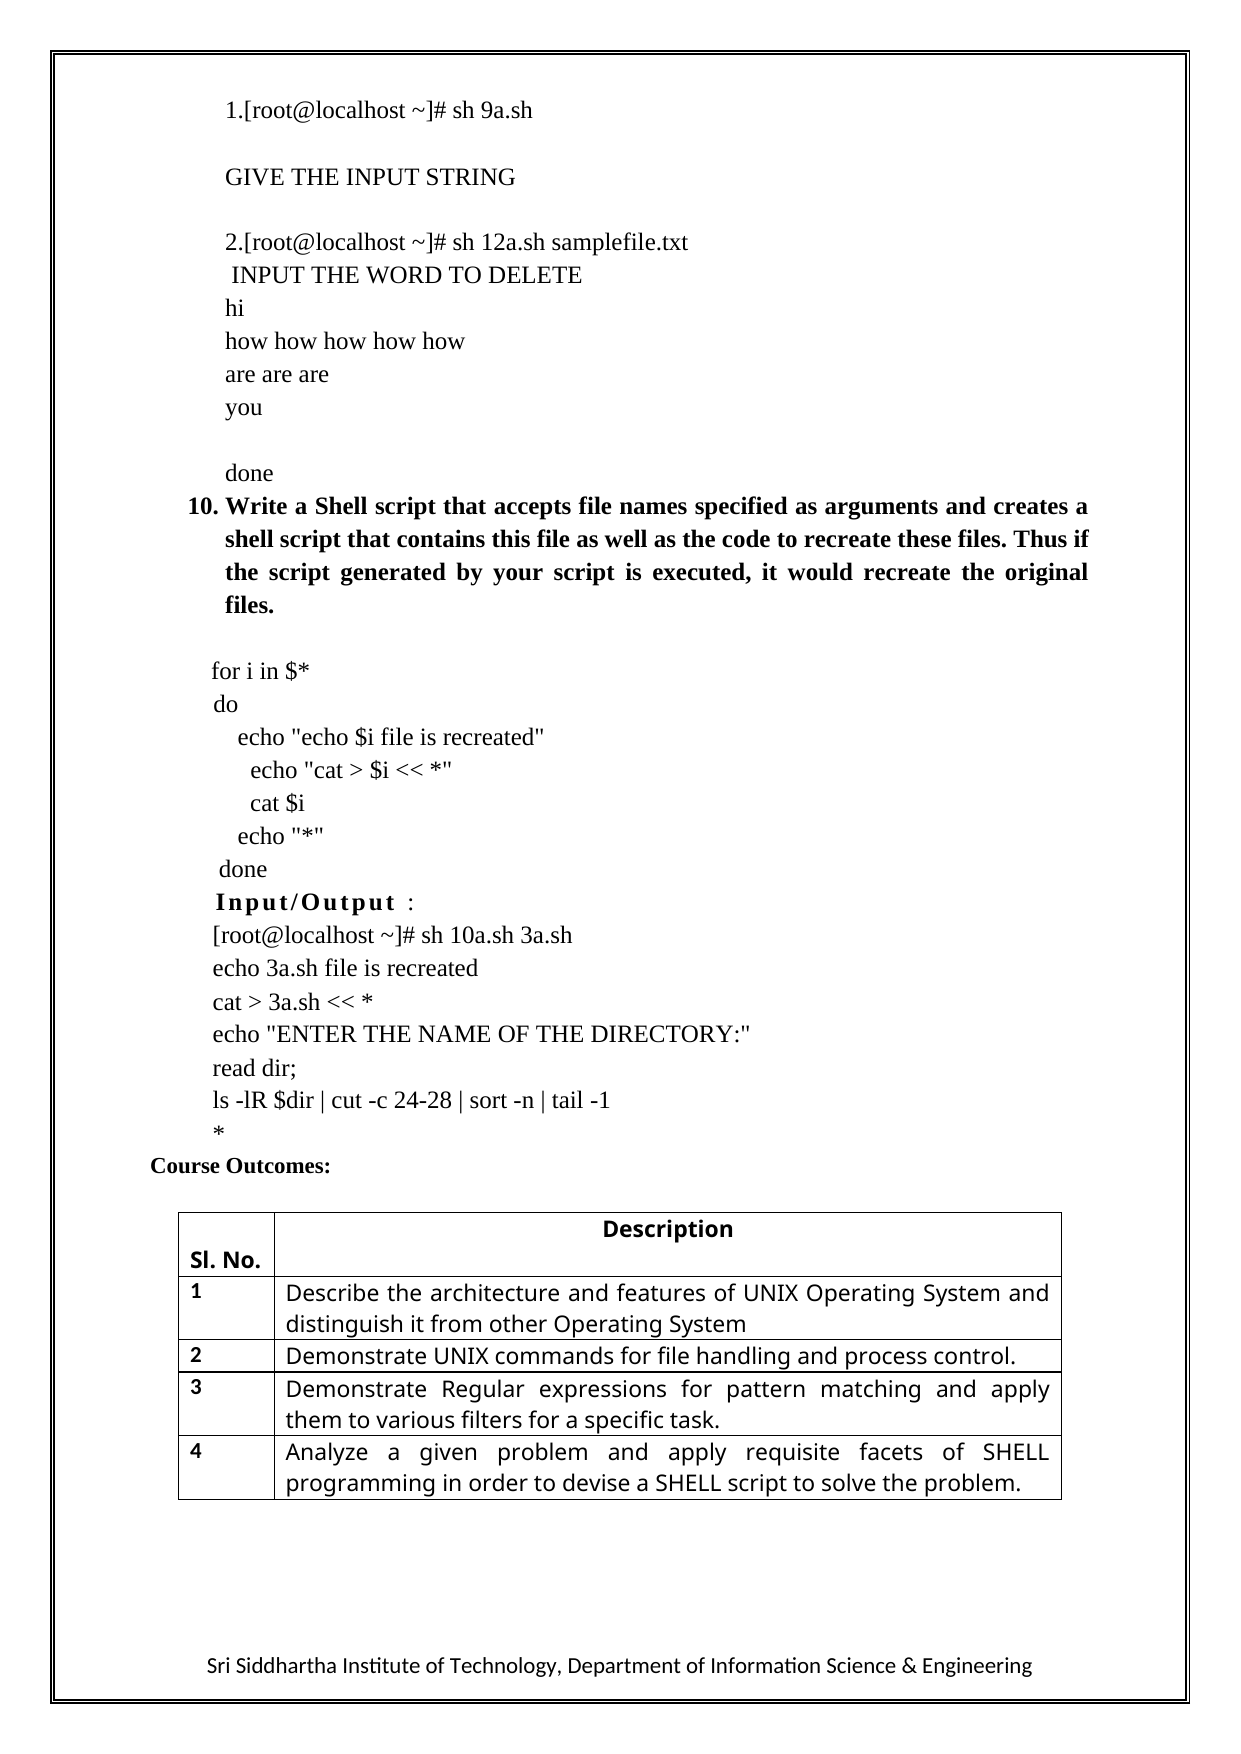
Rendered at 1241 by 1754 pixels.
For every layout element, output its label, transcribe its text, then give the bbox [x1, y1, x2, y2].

list Write a Shell script that accepts file names specified as arguments and creates a shell script that contains this file as well as the code to recreate these files. Thus if the script generated by your script is executed, it would recreate the original files. [187, 491, 1090, 619]
text for i in $* [150, 656, 1090, 685]
table_cell 2 [179, 1340, 274, 1371]
text cat > 3a.sh << * [150, 987, 1090, 1015]
text do [150, 689, 1090, 718]
table_header Description [275, 1213, 1061, 1276]
text [root@localhost ~]# sh 10a.sh 3a.sh [150, 921, 1090, 949]
text Input/Output : [150, 887, 1090, 916]
text * [150, 1119, 1090, 1147]
text ls -lR $dir | cut -c 24-28 | sort -n | tail -1 [150, 1086, 1090, 1114]
table_header Sl. No. [179, 1213, 274, 1276]
text echo 3a.sh file is recreated [150, 953, 1090, 982]
list cat $i [225, 788, 1090, 817]
table_cell Demonstrate UNIX commands for file handling and process control. [275, 1340, 1061, 1371]
table_cell 3 [179, 1373, 274, 1435]
text 1.[root@localhost ~]# sh 9a.sh GIVE THE INPUT STRING [225, 96, 1090, 223]
text Course Outcomes: [150, 1152, 1090, 1178]
table_cell 1 [179, 1277, 274, 1339]
table_cell 4 [179, 1436, 274, 1498]
text echo "ENTER THE NAME OF THE DIRECTORY:" [150, 1019, 1090, 1048]
table_cell Analyze a given problem and apply requisite facets of SHELL programming in order to devise a SHELL script to solve the problem. [275, 1436, 1061, 1498]
text done [150, 854, 1090, 883]
text echo "cat > $i << *" [150, 755, 1090, 784]
table_cell Describe the architecture and features of UNIX Operating System and distinguish it from other Operating System [275, 1277, 1061, 1339]
text 2.[root@localhost ~]# sh 12a.sh samplefile.txt [150, 227, 1090, 256]
text INPUT THE WORD TO DELETE hi how how how how how are are are you done [150, 260, 1090, 487]
text echo "*" [150, 821, 1090, 850]
table_cell Demonstrate Regular expressions for pattern matching and apply them to various filters for a specific task. [275, 1373, 1061, 1435]
text read dir; [150, 1053, 1090, 1081]
text echo "echo $i file is recreated" [150, 722, 1090, 751]
